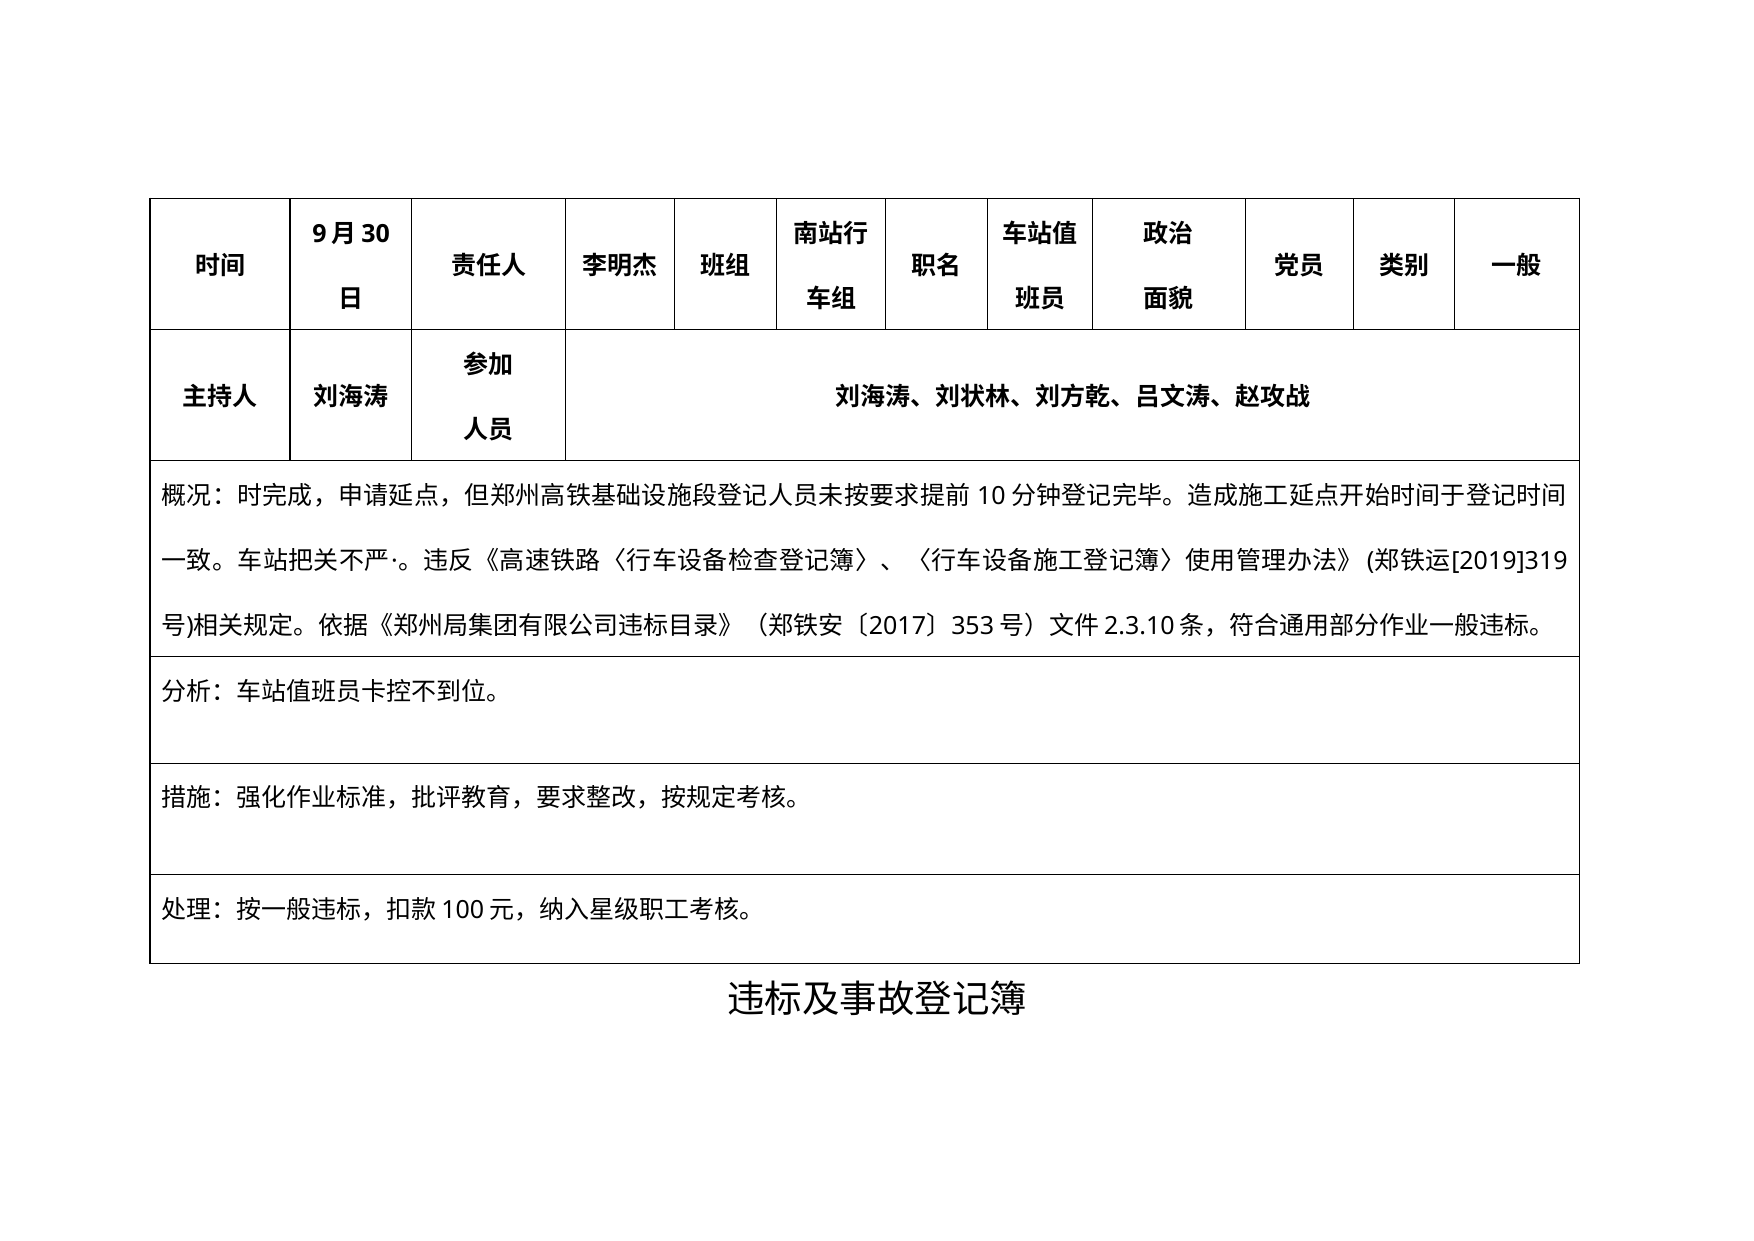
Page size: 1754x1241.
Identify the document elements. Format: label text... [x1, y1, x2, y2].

table_header 时间 [151, 199, 289, 329]
table_header 职名 [886, 199, 987, 329]
table_header 班组 [675, 199, 776, 329]
table_header 一般 [1455, 199, 1579, 329]
table_cell 参加 人员 [412, 330, 565, 460]
table_header 南站行车组 [777, 199, 885, 329]
table_header 类别 [1354, 199, 1454, 329]
table_cell 处理：按一般违标，扣款100元，纳入星级职工考核。 [151, 875, 1579, 963]
table_cell 刘海涛 [291, 330, 411, 460]
table_cell 概况：时完成，申请延点，但郑州高铁基础设施段登记人员未按要求提前10分钟登记完毕。造成施工延点开始时间于登记时间一致。车站把关不严·。违反《高速铁路〈行车设备检查登记簿〉、〈行车设备施工登记簿〉使用管理办法》(郑铁运[2019]319号)相关规定。依据《郑州局集团有限公司违标目录》（郑铁安〔2017〕353号）文件2.3.10条，符合通用部分作业一般违标。 [151, 461, 1579, 656]
table_header 车站值班员 [988, 199, 1092, 329]
table_cell 分析：车站值班员卡控不到位。 [151, 657, 1579, 762]
table_cell 主持人 [151, 330, 289, 460]
table_cell 刘海涛、刘状林、刘方乾、吕文涛、赵攻战 [566, 330, 1579, 460]
table_header 李明杰 [566, 199, 674, 329]
table_header 政治 面貌 [1093, 199, 1245, 329]
table_header 责任人 [412, 199, 565, 329]
table_cell 措施：强化作业标准，批评教育，要求整改，按规定考核。 [151, 764, 1579, 874]
text 违标及事故登记簿 [150, 964, 1604, 1029]
table_header 9月30日 [291, 199, 411, 329]
table_header 党员 [1246, 199, 1353, 329]
